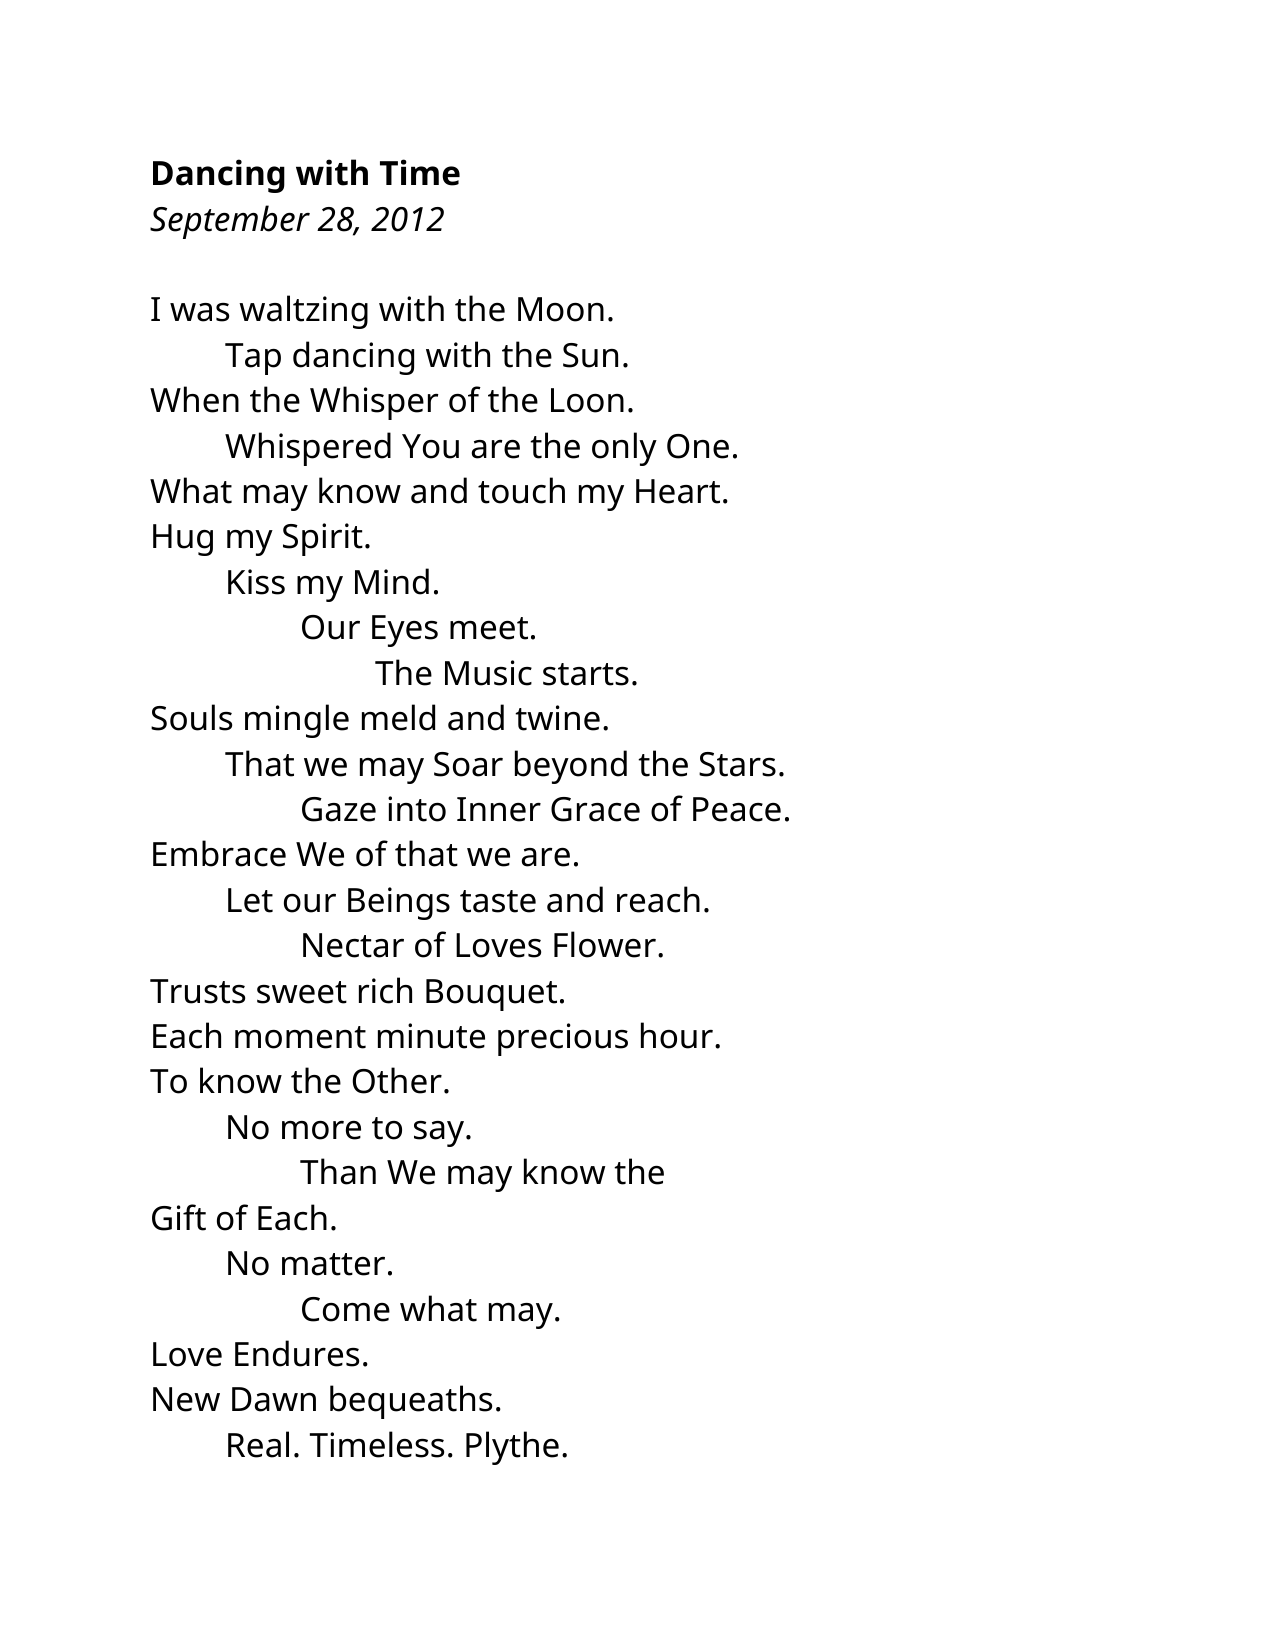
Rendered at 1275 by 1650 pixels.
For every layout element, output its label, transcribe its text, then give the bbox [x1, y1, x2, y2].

text Embrace We of that we are. [150, 831, 1125, 877]
text I was waltzing with the Moon. [150, 286, 1125, 332]
text New Dawn bequeaths. [150, 1376, 1125, 1422]
text To know the Other. [150, 1058, 1125, 1104]
text Kiss my Mind. [150, 559, 1125, 604]
text Our Eyes meet. [225, 604, 1125, 649]
text Real. Timeless. Plythe. [150, 1422, 1125, 1467]
text No more to say. [150, 1104, 1125, 1149]
text Than We may know the [225, 1149, 1125, 1194]
text The Music starts. [300, 649, 1125, 695]
text That we may Soar beyond the Stars. [150, 740, 1125, 786]
text Gaze into Inner Grace of Peace. [225, 786, 1125, 831]
text What may know and touch my Heart. [150, 468, 1125, 513]
text Gift of Each. [150, 1194, 1125, 1240]
text Love Endures. [150, 1331, 1125, 1376]
text Let our Beings taste and reach. [150, 877, 1125, 922]
text Souls mingle meld and twine. [150, 695, 1125, 740]
text Tap dancing with the Sun. [150, 332, 1125, 377]
text When the Whisper of the Loon. [150, 377, 1125, 422]
text September 28, 2012 [150, 195, 1125, 241]
text Nectar of Loves Flower. [225, 922, 1125, 967]
text Whispered You are the only One. [150, 422, 1125, 468]
text Come what may. [225, 1285, 1125, 1331]
text Each moment minute precious hour. [150, 1013, 1125, 1058]
text No matter. [150, 1240, 1125, 1285]
text Hug my Spirit. [150, 513, 1125, 559]
text Trusts sweet rich Bouquet. [150, 967, 1125, 1013]
text Dancing with Time [150, 150, 1125, 195]
